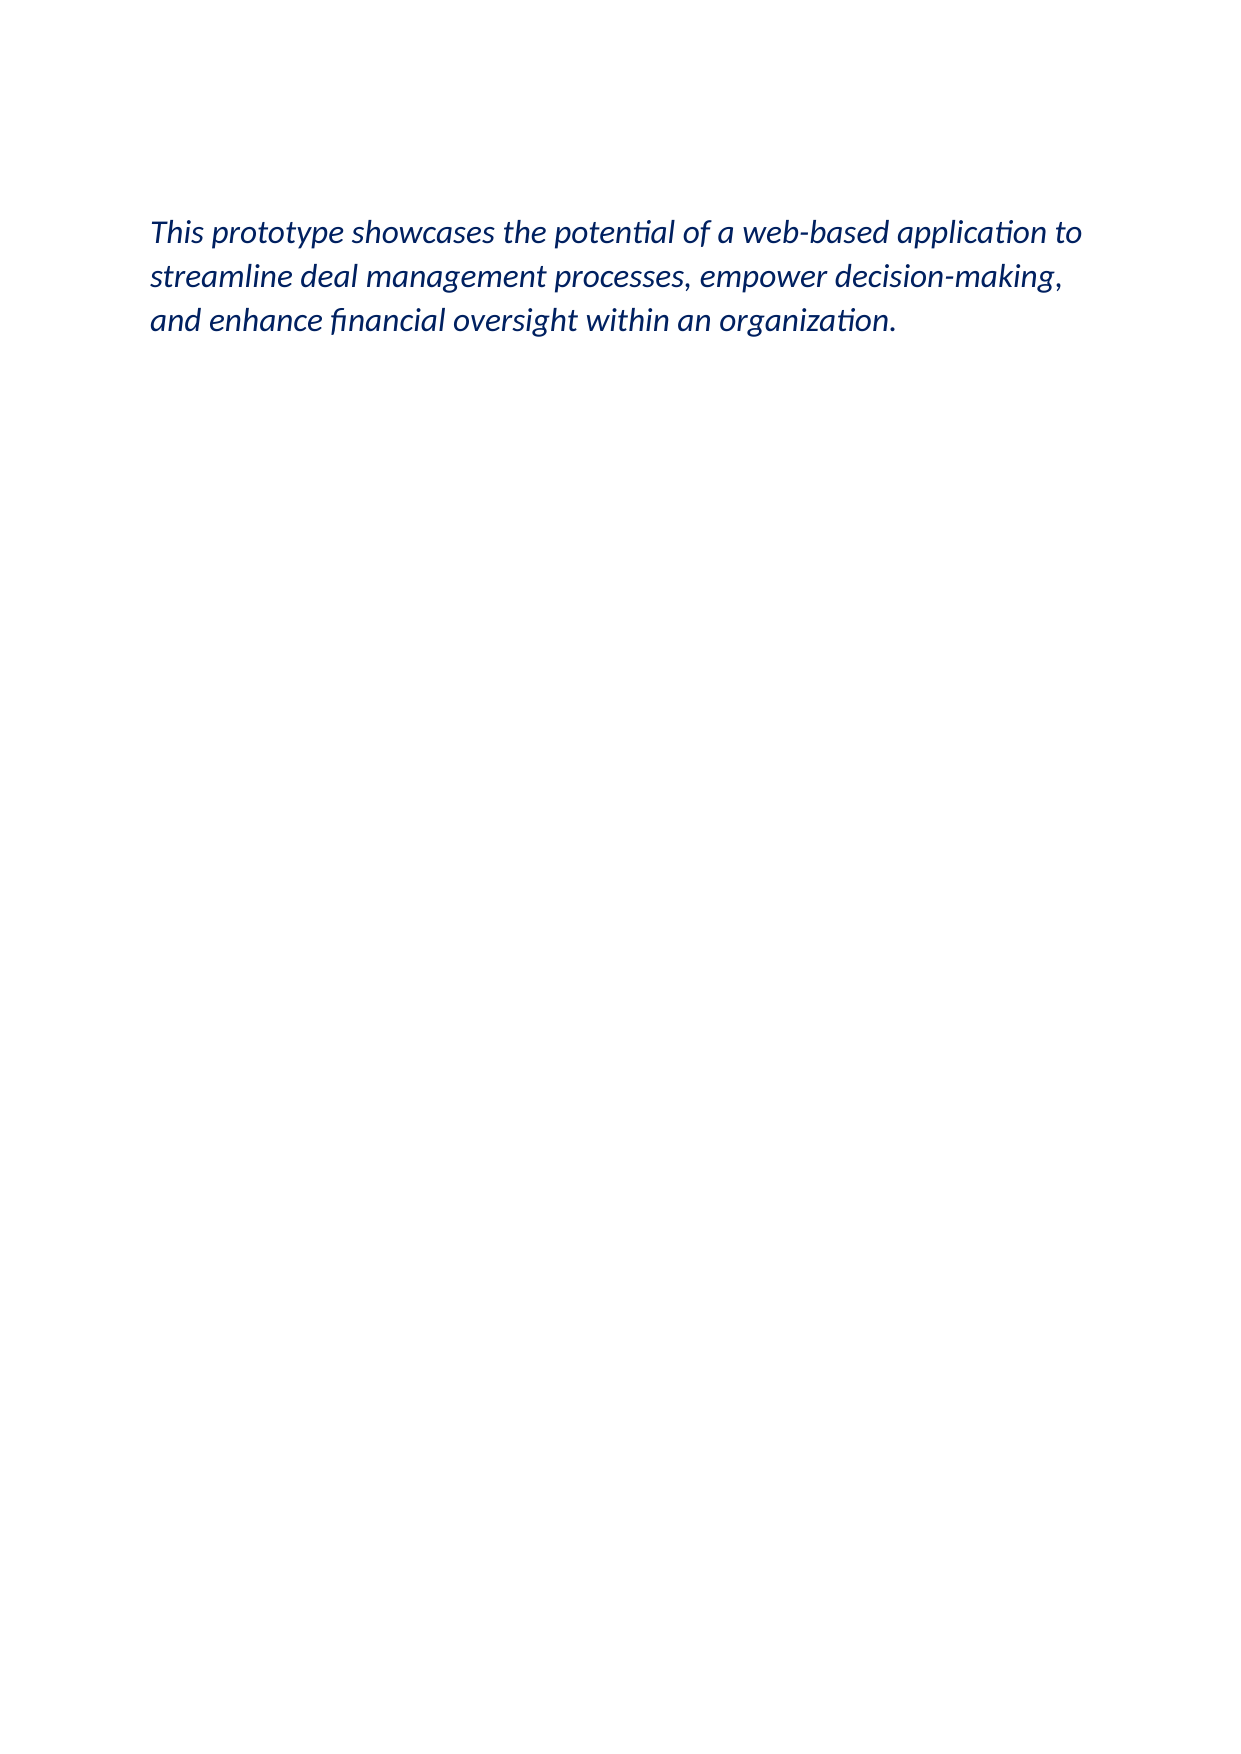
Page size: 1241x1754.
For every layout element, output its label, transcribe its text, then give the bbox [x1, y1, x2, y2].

text This prototype showcases the potential of a web-based application to streamline deal management processes, empower decision-making, and enhance financial oversight within an organization. [150, 211, 1090, 339]
